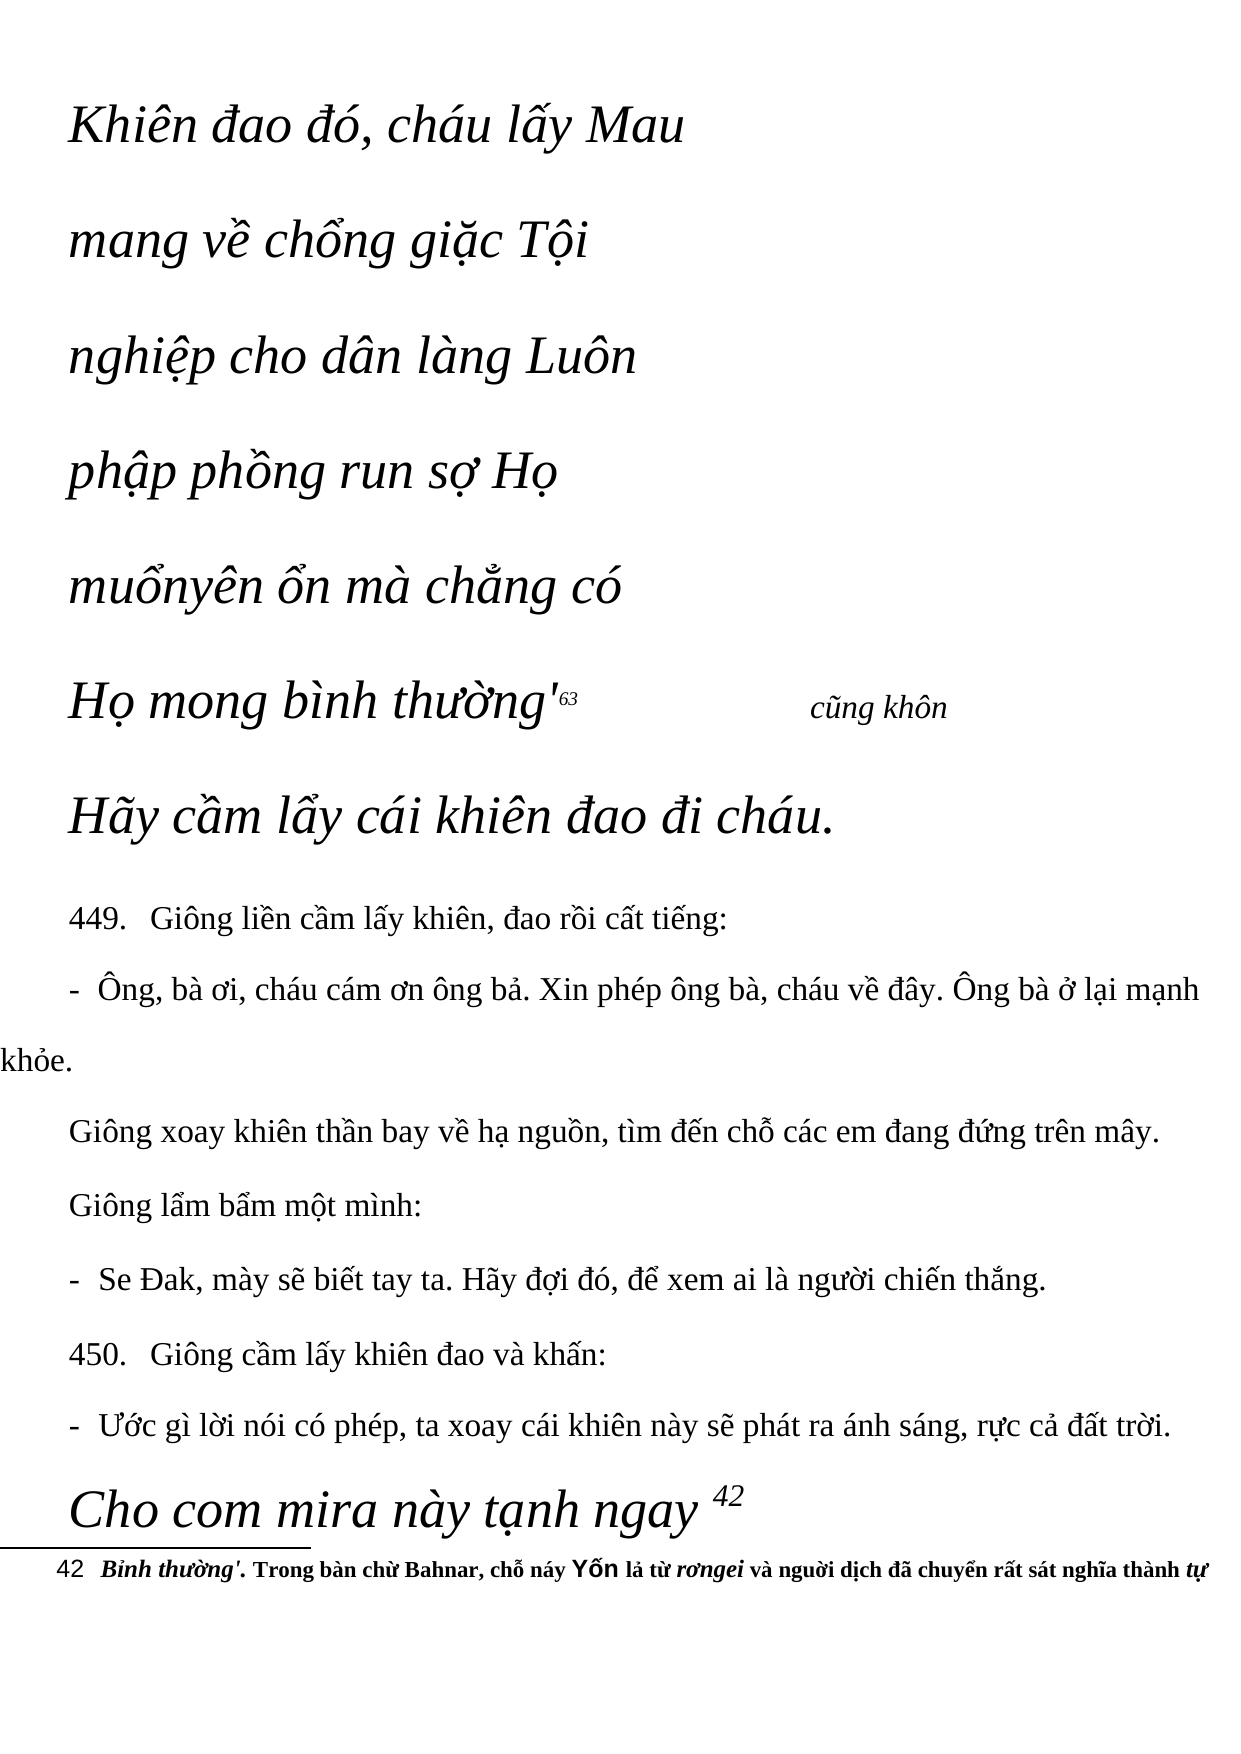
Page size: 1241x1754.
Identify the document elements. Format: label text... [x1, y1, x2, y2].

list Ước gì lời nói có phép, ta xoay cái khiên này sẽ phát ra ánh sáng, rực cả đất trời. [0, 1405, 1240, 1444]
text Hãy cầm lẩy cái khiên đao đi cháu. [69, 783, 1240, 846]
list Ông, bà ơi, cháu cám ơn ông bả. Xin phép ông bà, cháu về đây. Ông bà ở lại mạnh khỏe. [0, 969, 1240, 1079]
list Se Đak, mày sẽ biết tay ta. Hãy đợi đó, để xem ai là người chiến thắng. [0, 1259, 1240, 1297]
text Giông lẩm bẩm một mình: [69, 1185, 1240, 1223]
text Giông xoay khiên thần bay về hạ nguồn, tìm đến chỗ các em đang đứng trên mây. [0, 1111, 1240, 1149]
text Họ mong bình thường'63 cũng khôn [69, 668, 1240, 731]
list Giông liền cầm lấy khiên, đao rồi cất tiếng: [69, 899, 1240, 937]
list Giông cầm lấy khiên đao và khấn: [69, 1334, 1240, 1372]
text Cho com mira này tạnh ngay [69, 1477, 1240, 1539]
text Khiên đao đó, cháu lấy Mau mang về chổng giặc Tội nghiệp cho dân làng Luôn phập phồng run sợ Họ muổnyên ổn mà chẳng có [69, 92, 753, 615]
